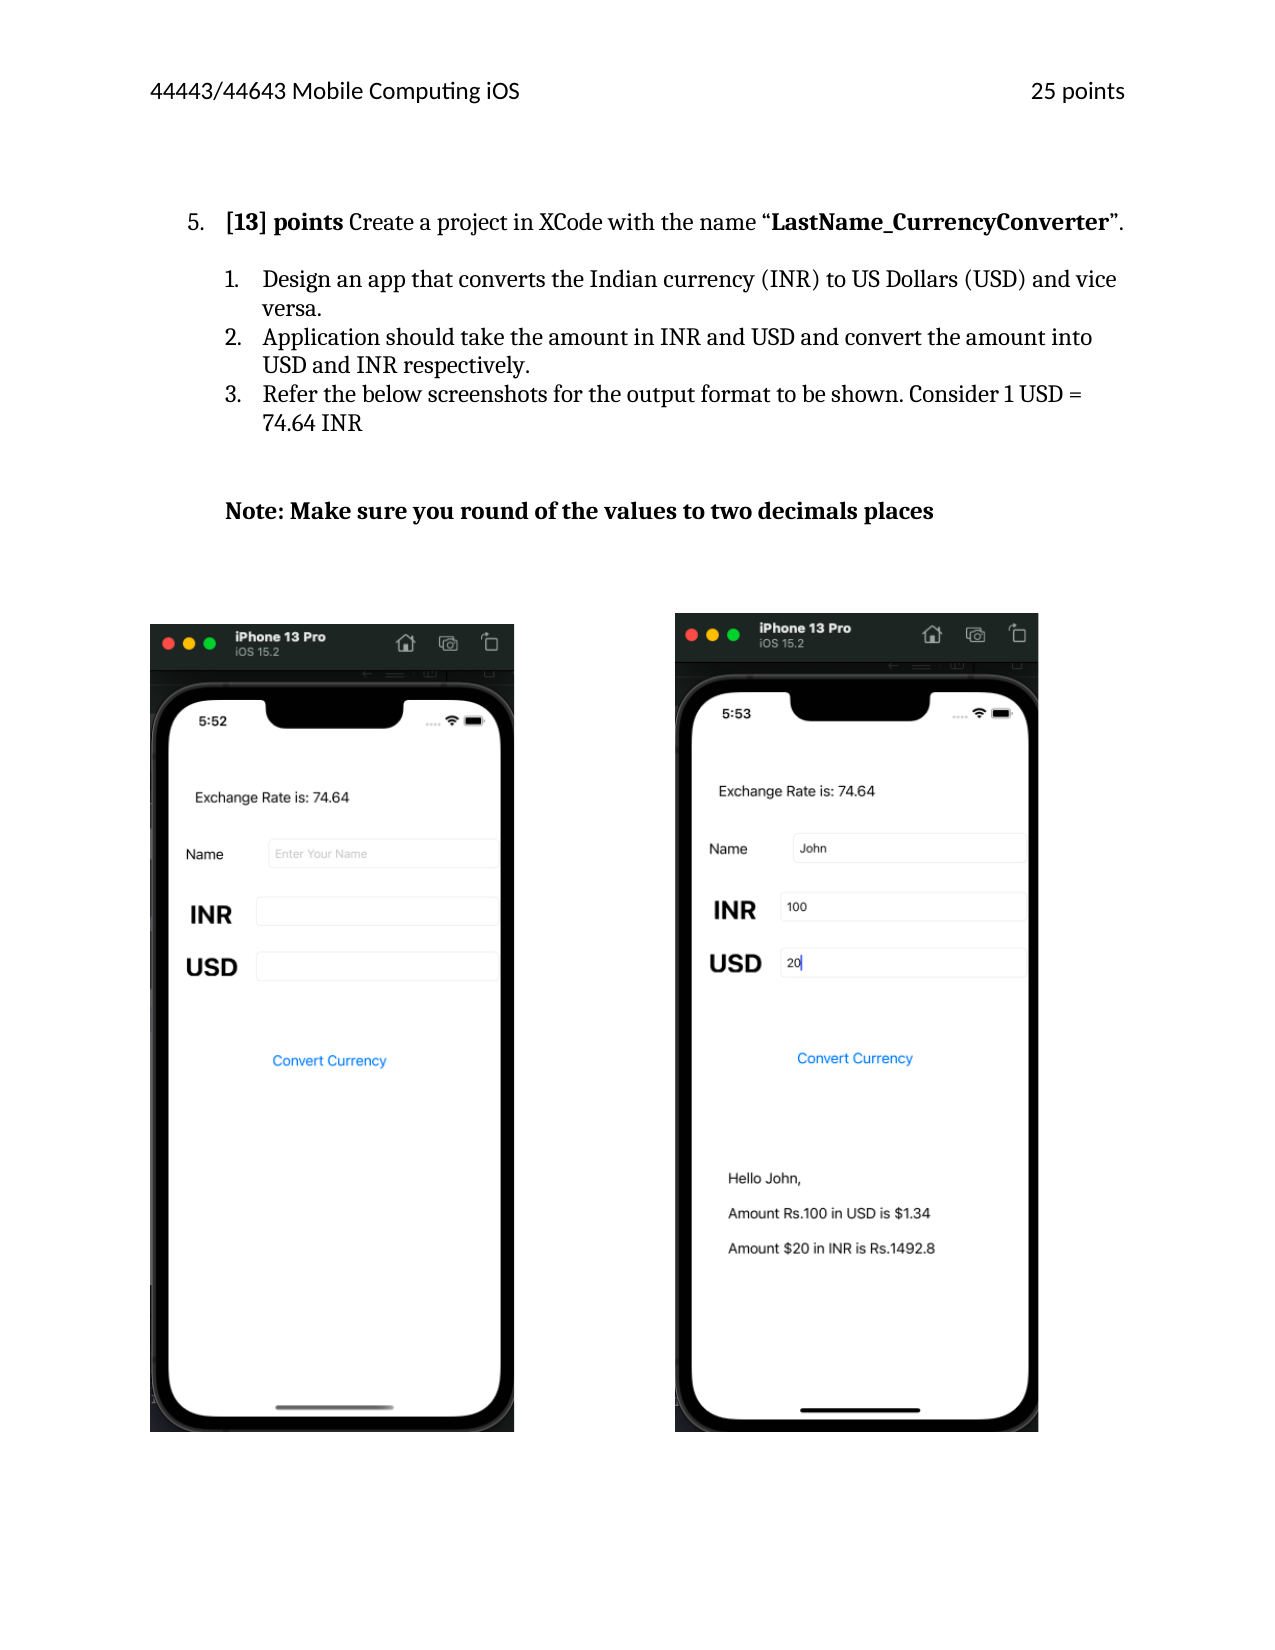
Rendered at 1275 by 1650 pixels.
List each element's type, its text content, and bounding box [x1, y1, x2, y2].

picture [675, 613, 1039, 1432]
text Note: Make sure you round of the values to two decimals places [225, 497, 1125, 526]
list Design an app that converts the Indian currency (INR) to US Dollars (USD) and vice versa. [225, 265, 1125, 322]
picture [150, 624, 515, 1432]
list Refer the below screenshots for the output format to be shown. Consider 1 USD = 74.64 INR [225, 380, 1125, 437]
list Application should take the amount in INR and USD and convert the amount into USD and INR respectively. [225, 322, 1125, 380]
list [13] points Create a project in XCode with the name “LastName_CurrencyConverter”. [187, 207, 1125, 236]
